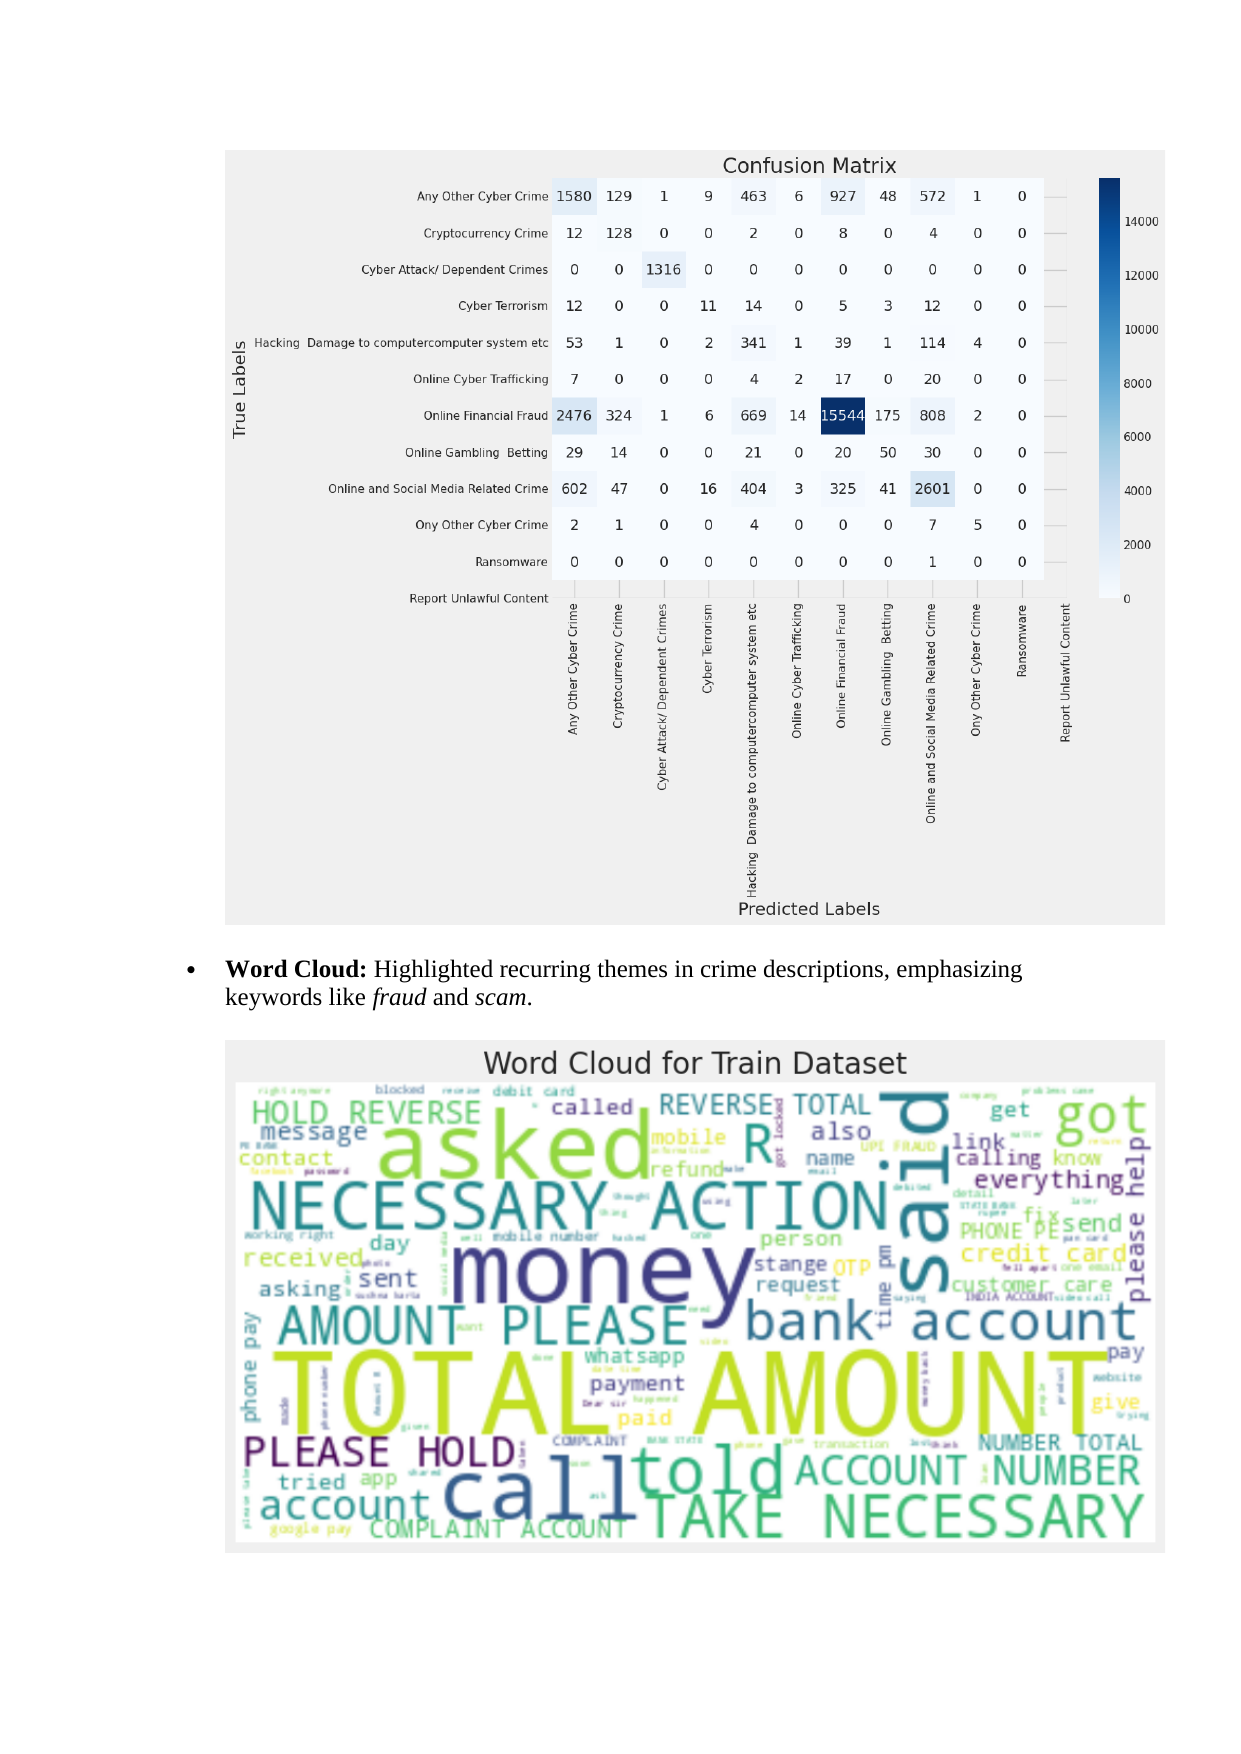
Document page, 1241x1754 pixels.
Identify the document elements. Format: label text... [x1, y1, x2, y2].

picture [225, 150, 1166, 925]
list Word Cloud: Highlighted recurring themes in crime descriptions, emphasizing keywords like fraud and scam. [187, 954, 1090, 1011]
picture [225, 1040, 1166, 1553]
